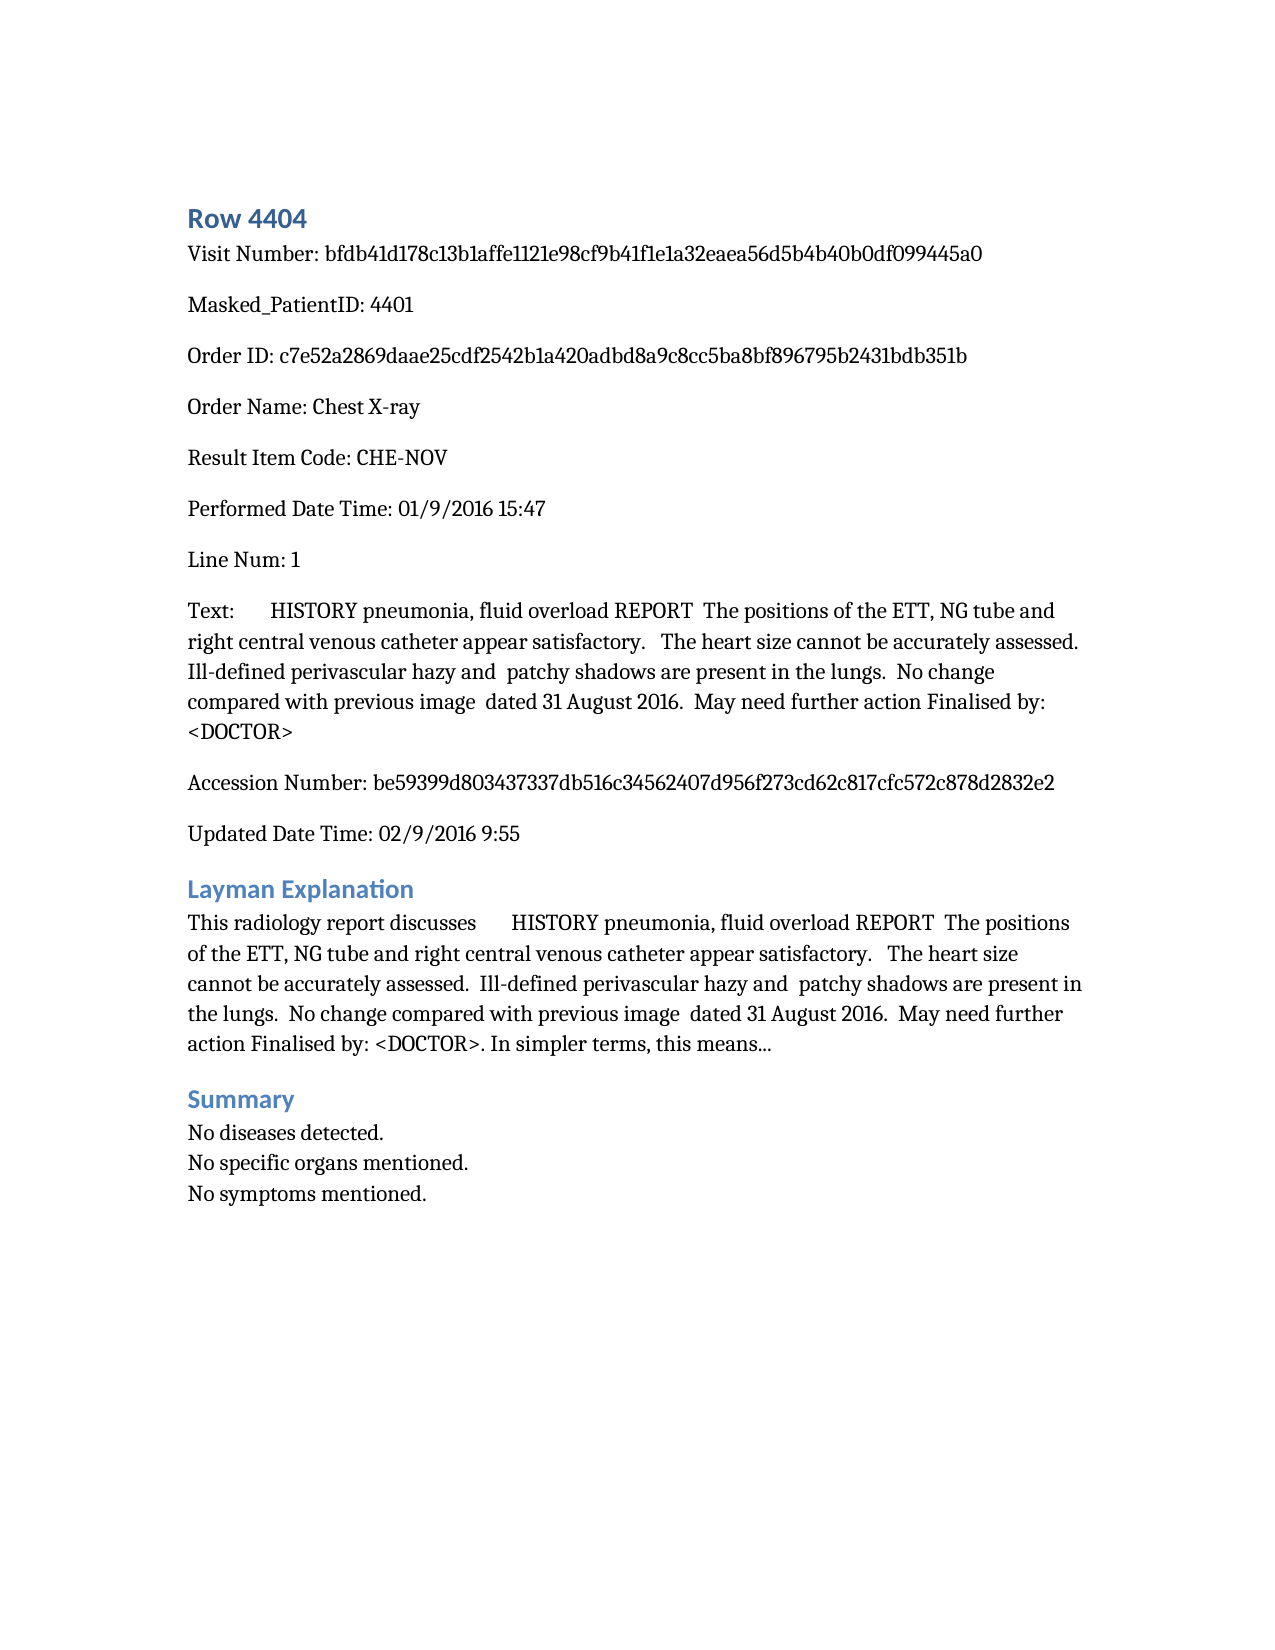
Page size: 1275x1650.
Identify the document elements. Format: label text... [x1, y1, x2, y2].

subtitle Layman Explanation [187, 872, 1087, 905]
text Masked_PatientID: 4401 [187, 292, 1087, 318]
text Order Name: Chest X-ray [187, 394, 1087, 420]
text Order ID: c7e52a2869daae25cdf2542b1a420adbd8a9c8cc5ba8bf896795b2431bdb351b [187, 343, 1087, 369]
text Text: HISTORY pneumonia, fluid overload REPORT The positions of the ETT, NG tube and right central venous catheter appear satisfactory. The heart size cannot be accurately assessed. Ill-defined perivascular hazy and patchy shadows are present in the lungs. No change compared with previous image dated 31 August 2016. May need further action Finalised by: <DOCTOR> [187, 598, 1087, 745]
text Visit Number: bfdb41d178c13b1affe1121e98cf9b41f1e1a32eaea56d5b4b40b0df099445a0 [187, 241, 1087, 267]
text Updated Date Time: 02/9/2016 9:55 [187, 821, 1087, 847]
subtitle Row 4404 [187, 200, 1087, 236]
text This radiology report discusses HISTORY pneumonia, fluid overload REPORT The positions of the ETT, NG tube and right central venous catheter appear satisfactory. The heart size cannot be accurately assessed. Ill-defined perivascular hazy and patchy shadows are present in the lungs. No change compared with previous image dated 31 August 2016. May need further action Finalised by: <DOCTOR>. In simpler terms, this means... [187, 910, 1087, 1057]
text Performed Date Time: 01/9/2016 15:47 [187, 496, 1087, 522]
text Result Item Code: CHE-NOV [187, 445, 1087, 471]
text Line Num: 1 [187, 547, 1087, 573]
subtitle Summary [187, 1082, 1087, 1115]
text Accession Number: be59399d803437337db516c34562407d956f273cd62c817cfc572c878d2832e2 [187, 770, 1087, 796]
text No diseases detected. No specific organs mentioned. No symptoms mentioned. [187, 1120, 1087, 1207]
